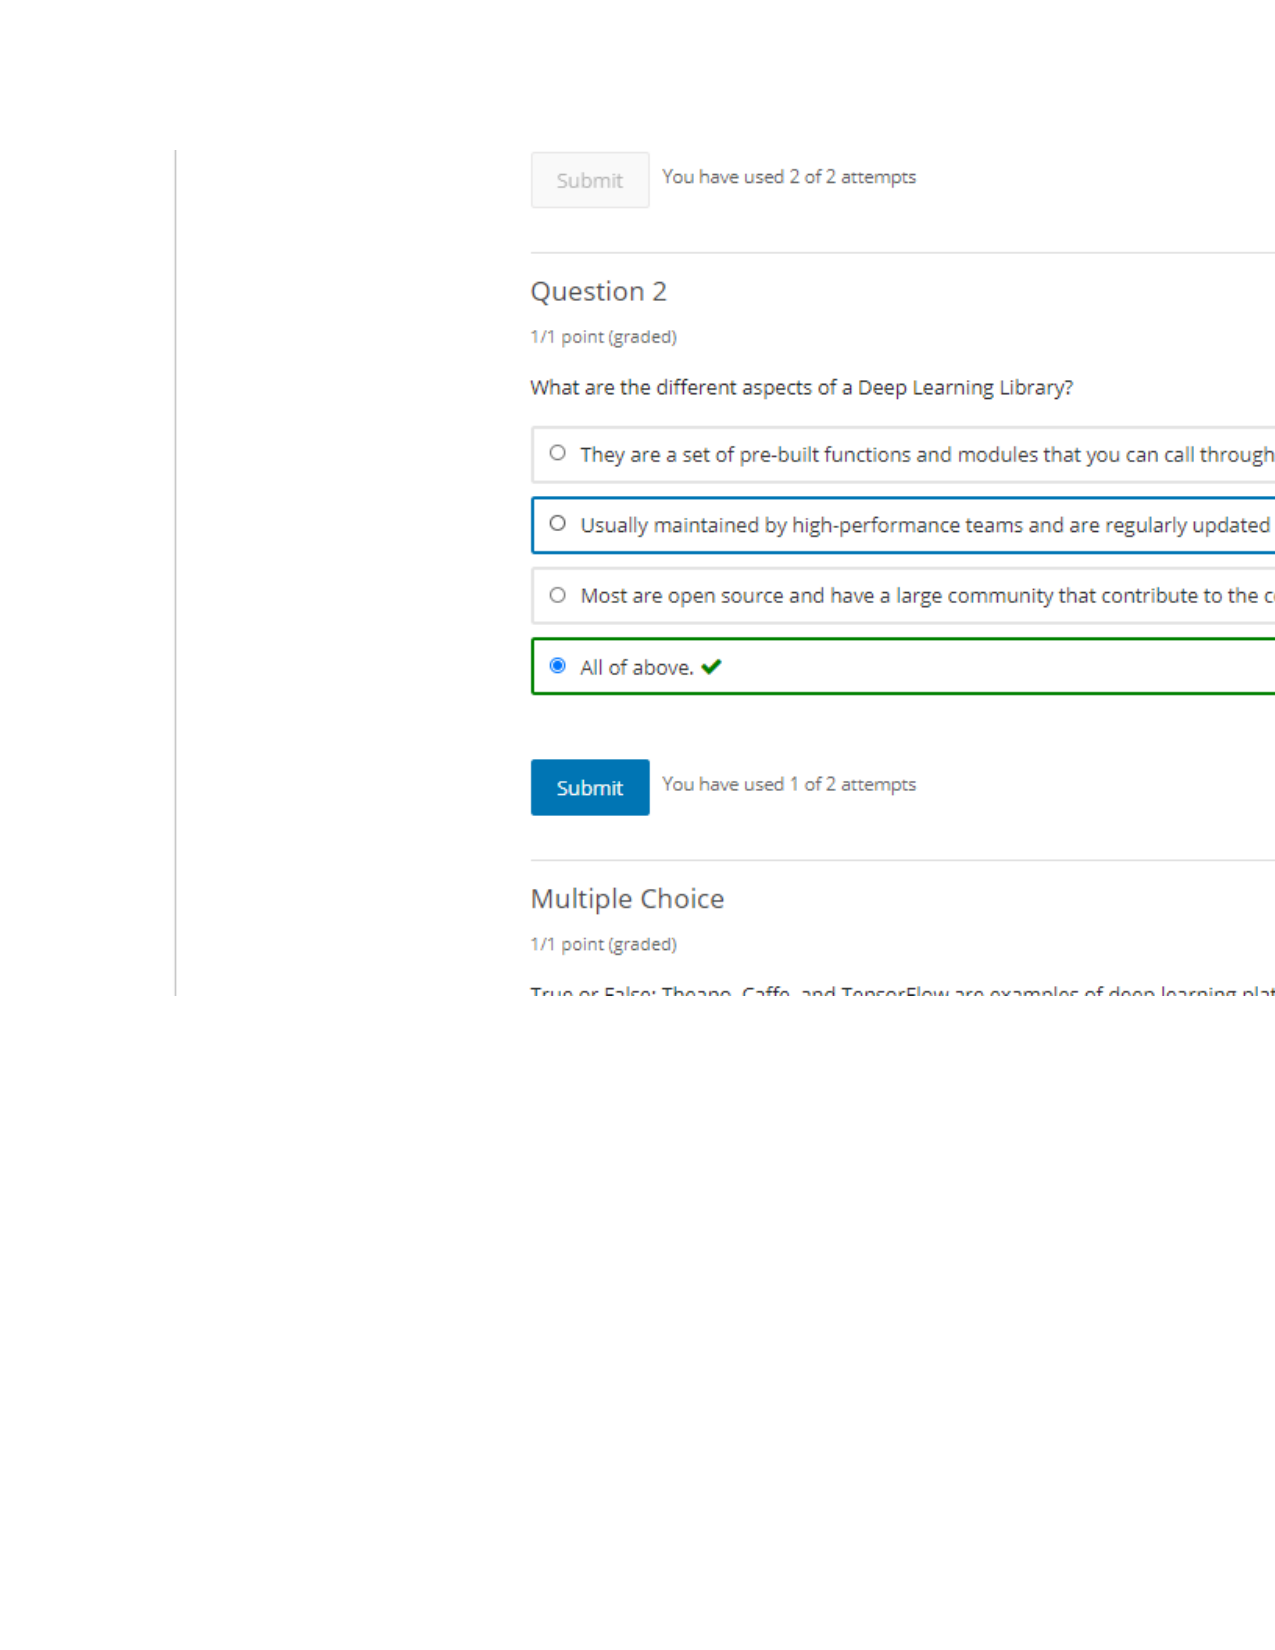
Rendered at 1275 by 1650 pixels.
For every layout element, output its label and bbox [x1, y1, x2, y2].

picture [150, 150, 1275, 996]
